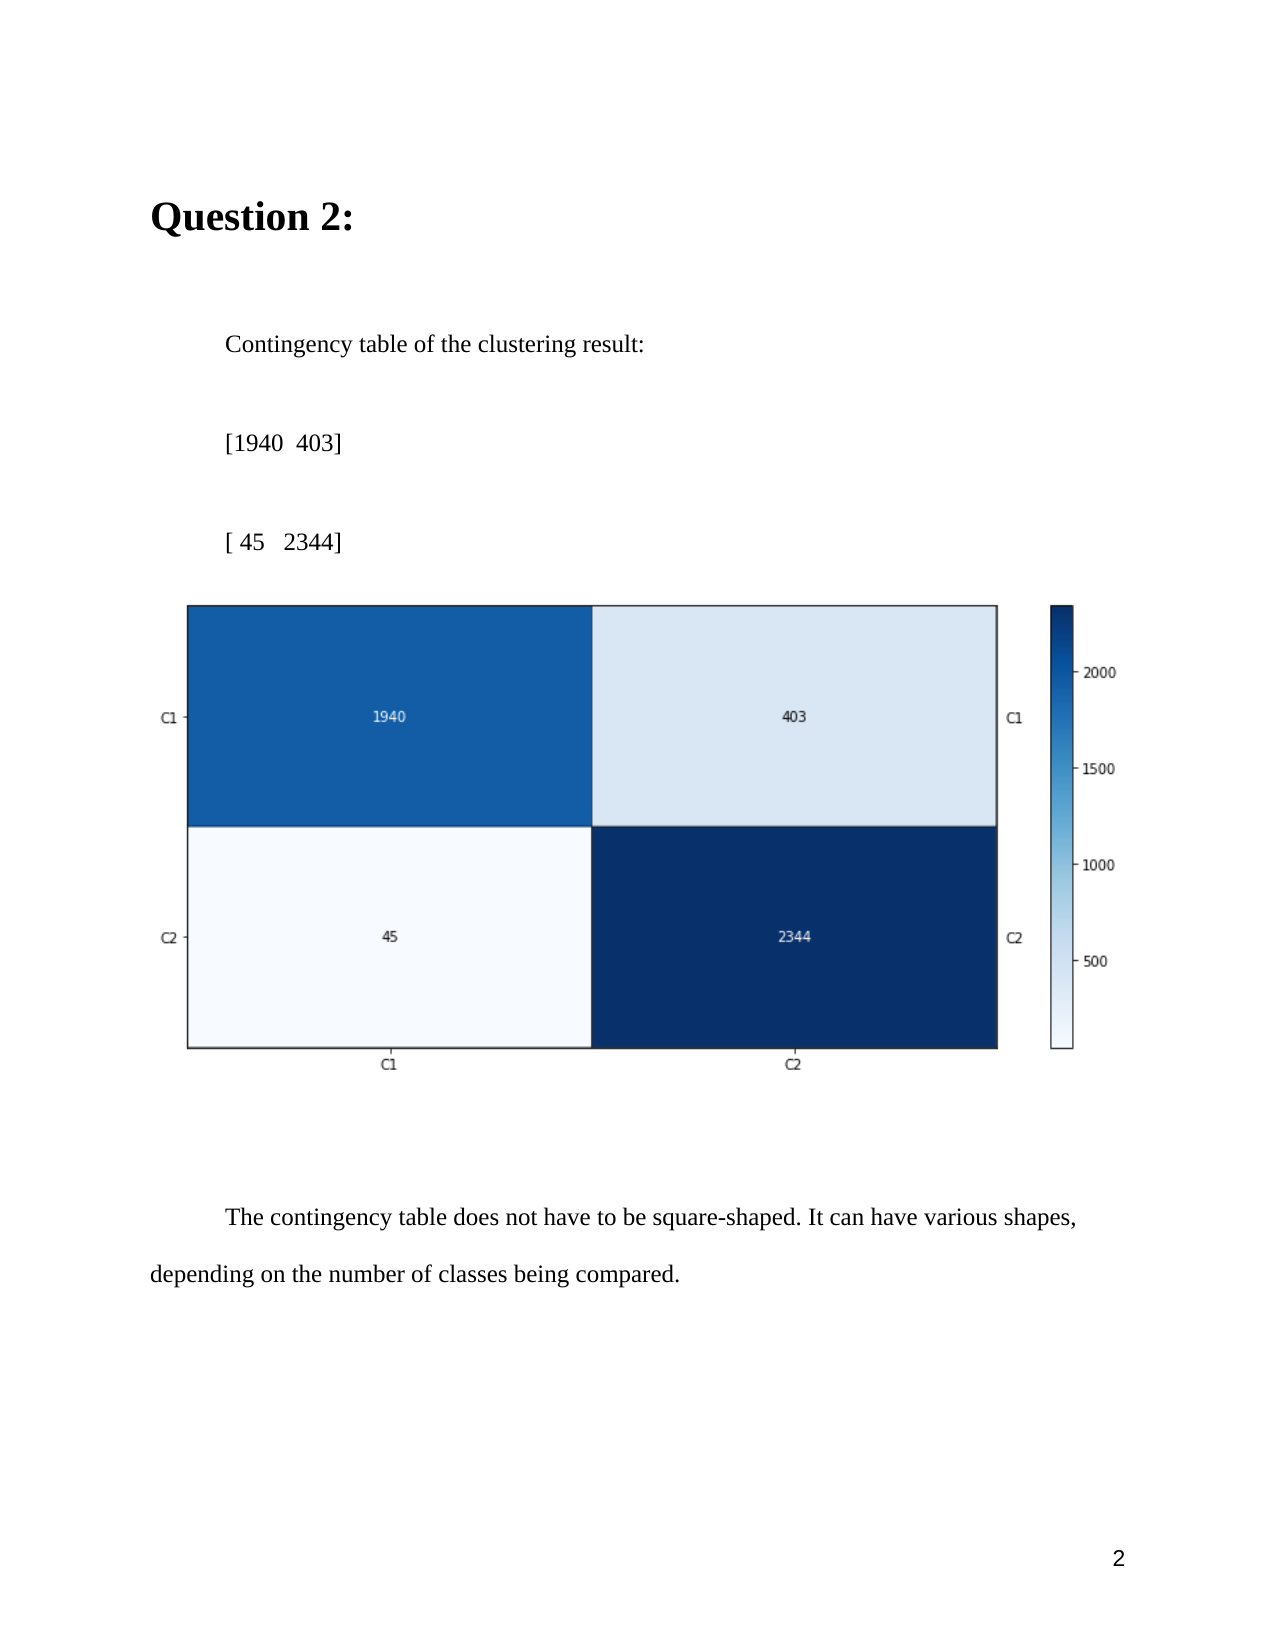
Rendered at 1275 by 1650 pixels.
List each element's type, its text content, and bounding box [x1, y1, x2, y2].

subtitle Question 2: [150, 192, 1125, 239]
subtitle Contingency table of the clustering result: [150, 329, 1125, 358]
subtitle [1940 403] [150, 428, 1125, 457]
picture [150, 597, 1125, 1081]
subtitle The contingency table does not have to be square-shaped. It can have various shapes, depending on the number of classes being compared. [150, 1202, 1125, 1288]
subtitle [ 45 2344] [150, 527, 1125, 556]
